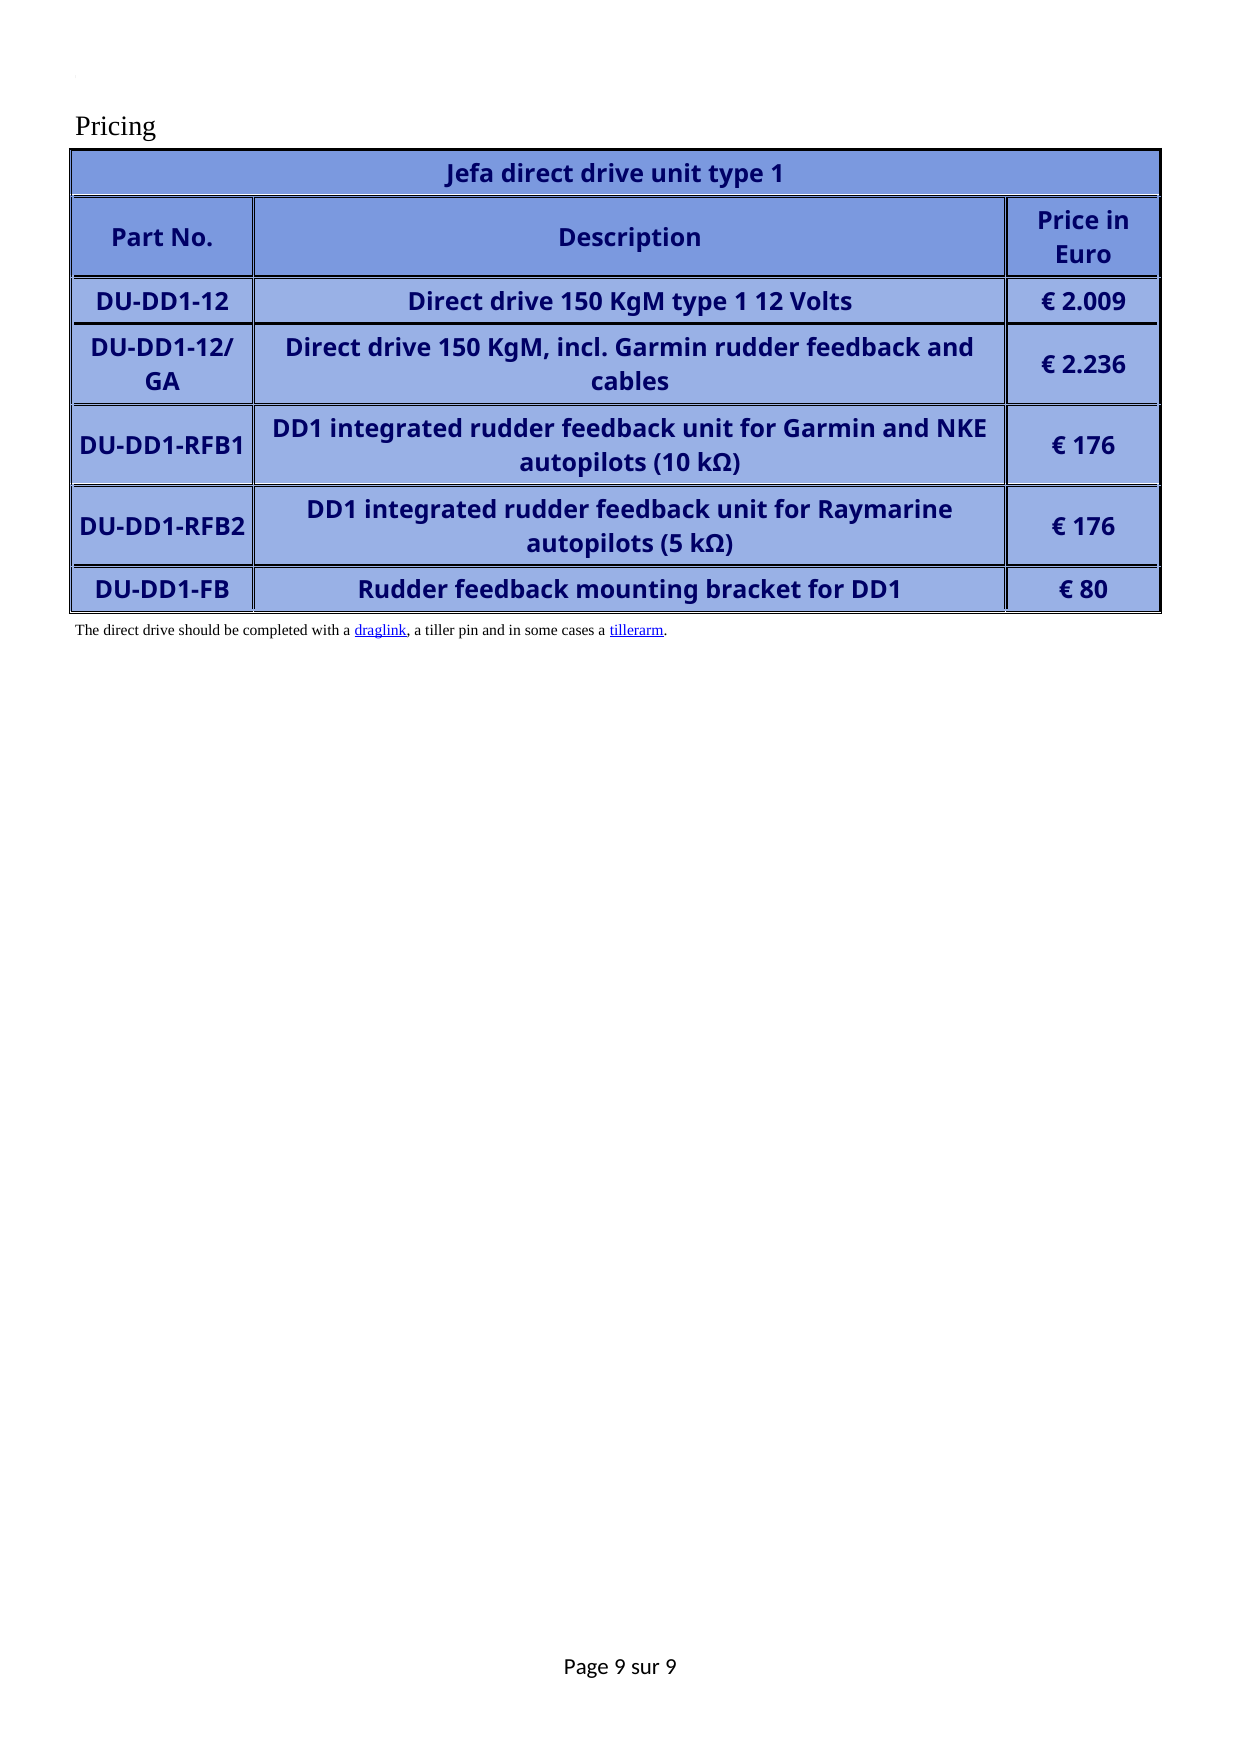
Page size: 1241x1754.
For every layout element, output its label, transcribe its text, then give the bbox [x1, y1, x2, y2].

table_cell DU-DD1-12/GA [72, 322, 252, 403]
table_cell DD1 integrated rudder feedback unit for Garmin and NKE autopilots (10 kΩ) [255, 406, 1004, 483]
table_cell € 80 [1006, 564, 1160, 611]
table_cell DU-DD1-FB [72, 564, 254, 611]
table_cell Description [255, 198, 1004, 275]
table_header Pricing [69, 103, 1159, 148]
table_cell DD1 integrated rudder feedback unit for Raymarine autopilots (5 kΩ) [255, 487, 1004, 564]
table_cell DU-DD1-RFB2 [72, 484, 252, 564]
table_header The direct drive should be completed with a draglink, a tiller pin and in some cases a tillerarm. [69, 614, 1159, 644]
table_cell Direct drive 150 KgM, incl. Garmin rudder feedback and cables [255, 325, 1004, 403]
table_cell DU-DD1-12 [72, 275, 252, 322]
table_cell Part No. [72, 195, 252, 275]
table_cell € 2.236 [1008, 322, 1159, 403]
table_cell € 176 [1008, 484, 1160, 564]
table_cell € 176 [1006, 403, 1161, 483]
table_cell Price in Euro [1008, 195, 1160, 275]
table_header Jefa direct drive unit type 1 [72, 151, 1159, 194]
table_cell € 2.009 [1008, 275, 1160, 322]
table_cell Rudder feedback mounting bracket for DD1 [254, 564, 1006, 611]
table_cell DU-DD1-RFB1 [70, 403, 254, 483]
table_cell Direct drive 150 KgM type 1 12 Volts [255, 279, 1004, 322]
